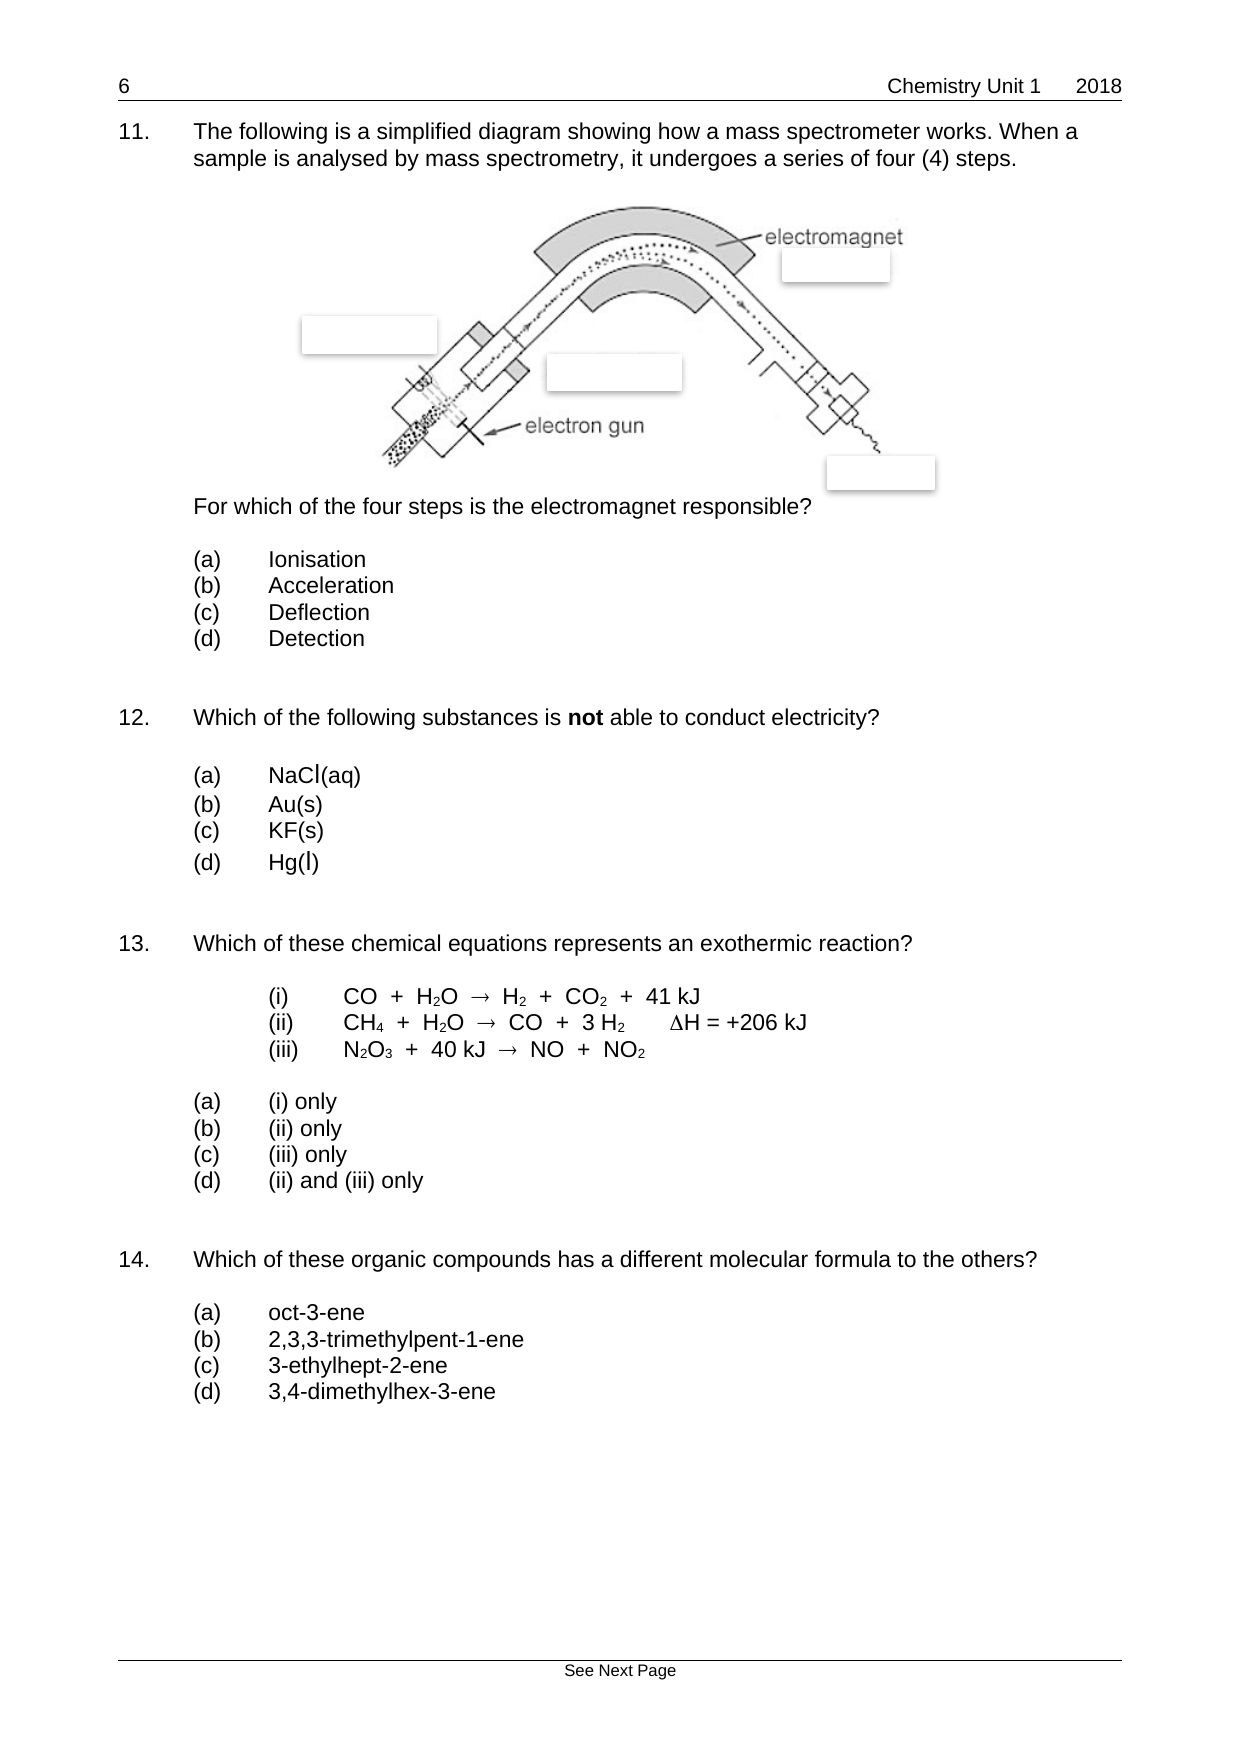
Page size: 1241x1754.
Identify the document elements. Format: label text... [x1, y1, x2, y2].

list (i) only [193, 1088, 1122, 1115]
list oct-3-ene [193, 1299, 1122, 1326]
text 13. Which of these chemical equations represents an exothermic reaction? [118, 930, 1122, 957]
list Au(s) [193, 791, 1122, 817]
list 3-ethylhept-2-ene [193, 1352, 1122, 1378]
list Ionisation [193, 546, 1122, 572]
list 2,3,3-trimethylpent-1-ene [193, 1326, 1122, 1352]
list NaCl(aq) [193, 757, 1122, 791]
text For which of the four steps is the electromagnet responsible? [118, 493, 1122, 519]
text 14. Which of these organic compounds has a different molecular formula to the others? [118, 1246, 1122, 1273]
text (ii) CH4 + H2O CO + 3 H2 H = +206 kJ [118, 1009, 1122, 1036]
list Detection [193, 625, 1122, 651]
list (iii) only [193, 1141, 1122, 1167]
list Hg(l) [193, 843, 1122, 877]
list 3,4-dimethylhex-3-ene [193, 1378, 1122, 1404]
text (i) CO + H2O H2 + CO2 + 41 kJ [118, 983, 1122, 1009]
list (ii) only [193, 1115, 1122, 1141]
list Acceleration [193, 572, 1122, 598]
list KF(s) [193, 817, 1122, 843]
text 11. The following is a simplified diagram showing how a mass spectrometer works. When a sample is analysed by mass spectrometry, it undergoes a series of four (4) steps. [118, 118, 1122, 171]
text (iii) N2O3 + 40 kJ NO + NO2 [118, 1036, 1122, 1062]
picture [317, 197, 936, 491]
list (ii) and (iii) only [193, 1167, 1122, 1194]
text 12. Which of the following substances is not able to conduct electricity? [118, 704, 1122, 730]
list Deflection [193, 598, 1122, 625]
